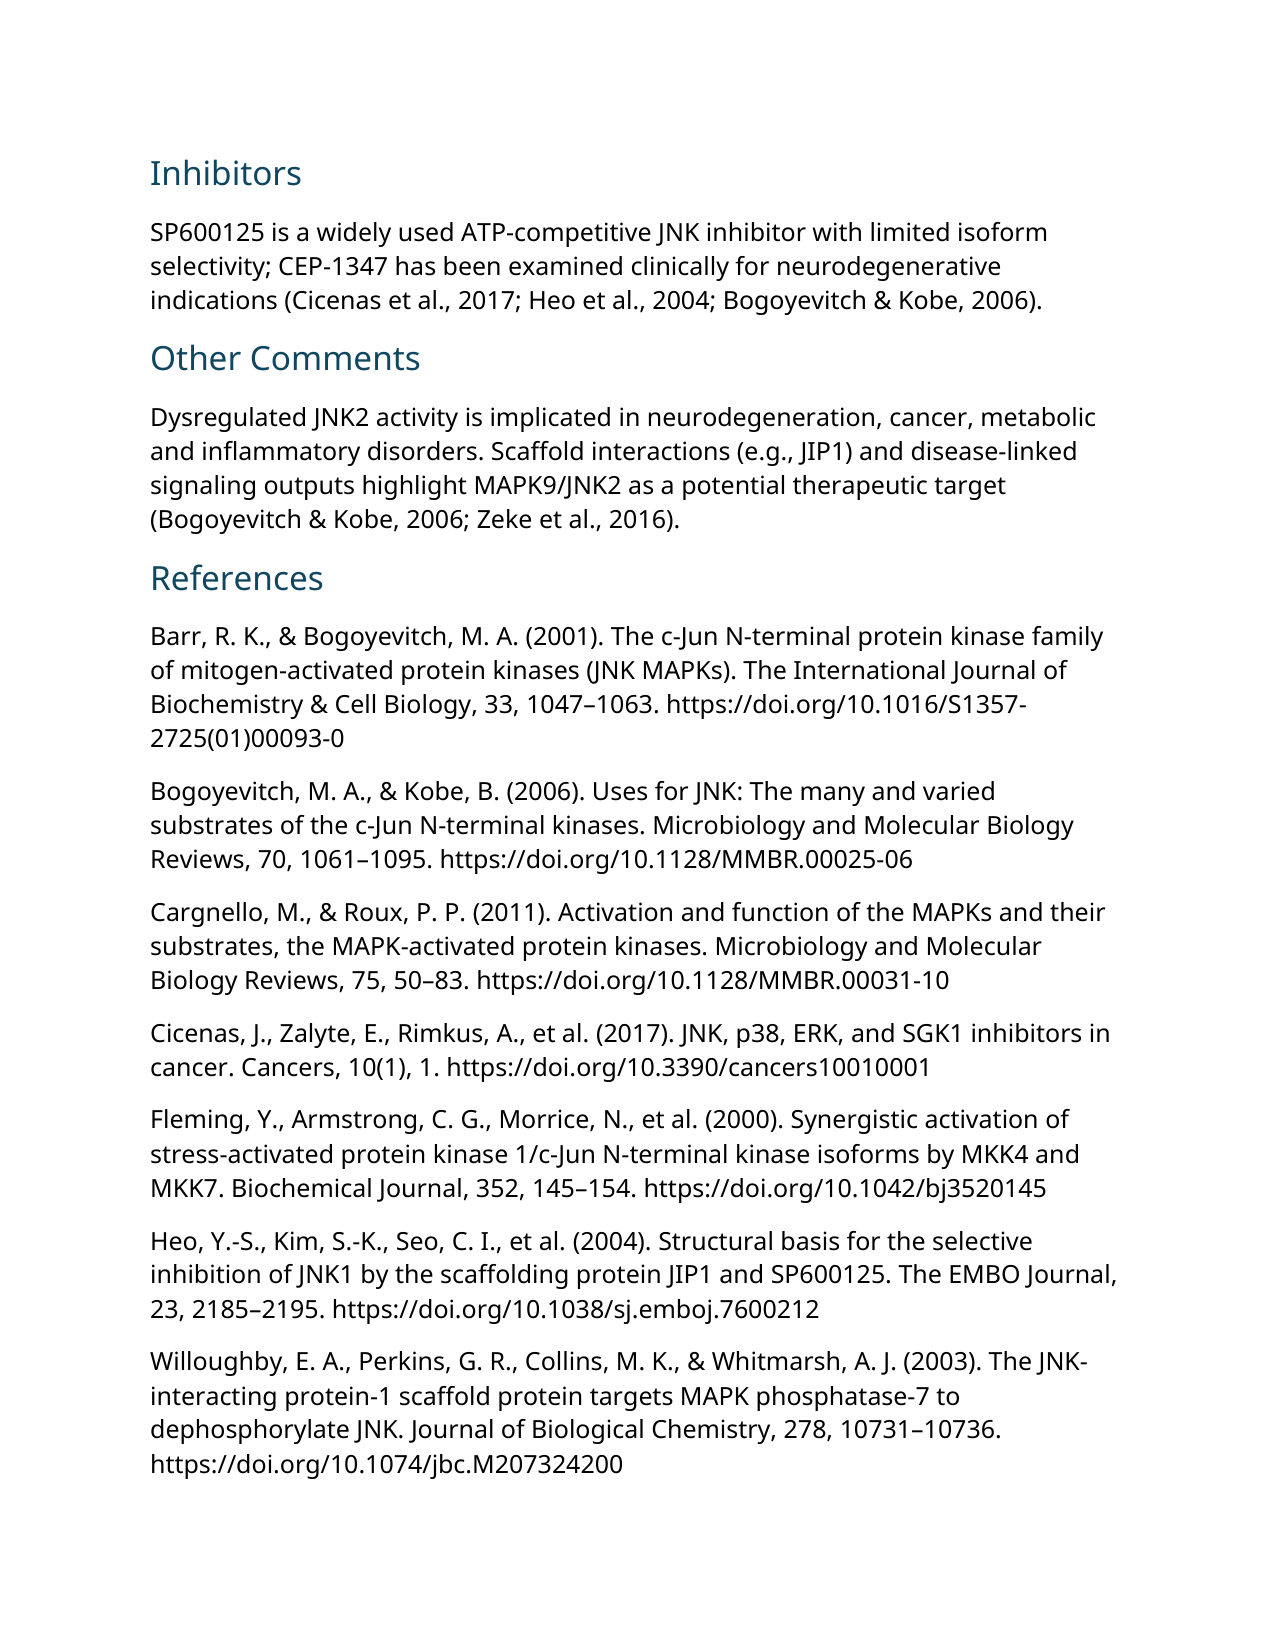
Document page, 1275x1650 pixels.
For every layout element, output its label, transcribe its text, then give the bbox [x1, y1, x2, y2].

subtitle References [150, 554, 1125, 600]
text Cargnello, M., & Roux, P. P. (2011). Activation and function of the MAPKs and their substrates, the MAPK-activated protein kinases. Microbiology and Molecular Biology Reviews, 75, 50–83. https://doi.org/10.1128/MMBR.00031-10 [150, 894, 1125, 997]
text Willoughby, E. A., Perkins, G. R., Collins, M. K., & Whitmarsh, A. J. (2003). The JNK-interacting protein-1 scaffold protein targets MAPK phosphatase-7 to dephosphorylate JNK. Journal of Biological Chemistry, 278, 10731–10736. https://doi.org/10.1074/jbc.M207324200 [150, 1344, 1125, 1480]
text Heo, Y.-S., Kim, S.-K., Seo, C. I., et al. (2004). Structural basis for the selective inhibition of JNK1 by the scaffolding protein JIP1 and SP600125. The EMBO Journal, 23, 2185–2195. https://doi.org/10.1038/sj.emboj.7600212 [150, 1223, 1125, 1325]
subtitle Inhibitors [150, 150, 1125, 195]
text Barr, R. K., & Bogoyevitch, M. A. (2001). The c-Jun N-terminal protein kinase family of mitogen-activated protein kinases (JNK MAPKs). The International Journal of Biochemistry & Cell Biology, 33, 1047–1063. https://doi.org/10.1016/S1357-2725(01)00093-0 [150, 618, 1125, 755]
text Fleming, Y., Armstrong, C. G., Morrice, N., et al. (2000). Synergistic activation of stress-activated protein kinase 1/c-Jun N-terminal kinase isoforms by MKK4 and MKK7. Biochemical Journal, 352, 145–154. https://doi.org/10.1042/bj3520145 [150, 1102, 1125, 1204]
text Bogoyevitch, M. A., & Kobe, B. (2006). Uses for JNK: The many and varied substrates of the c-Jun N-terminal kinases. Microbiology and Molecular Biology Reviews, 70, 1061–1095. https://doi.org/10.1128/MMBR.00025-06 [150, 773, 1125, 876]
text Dysregulated JNK2 activity is implicated in neurodegeneration, cancer, metabolic and inflammatory disorders. Scaffold interactions (e.g., JIP1) and disease-linked signaling outputs highlight MAPK9/JNK2 as a potential therapeutic target (Bogoyevitch & Kobe, 2006; Zeke et al., 2016). [150, 399, 1125, 536]
text Cicenas, J., Zalyte, E., Rimkus, A., et al. (2017). JNK, p38, ERK, and SGK1 inhibitors in cancer. Cancers, 10(1), 1. https://doi.org/10.3390/cancers10010001 [150, 1015, 1125, 1083]
subtitle Other Comments [150, 335, 1125, 381]
text SP600125 is a widely used ATP-competitive JNK inhibitor with limited isoform selectivity; CEP-1347 has been examined clinically for neurodegenerative indications (Cicenas et al., 2017; Heo et al., 2004; Bogoyevitch & Kobe, 2006). [150, 214, 1125, 316]
